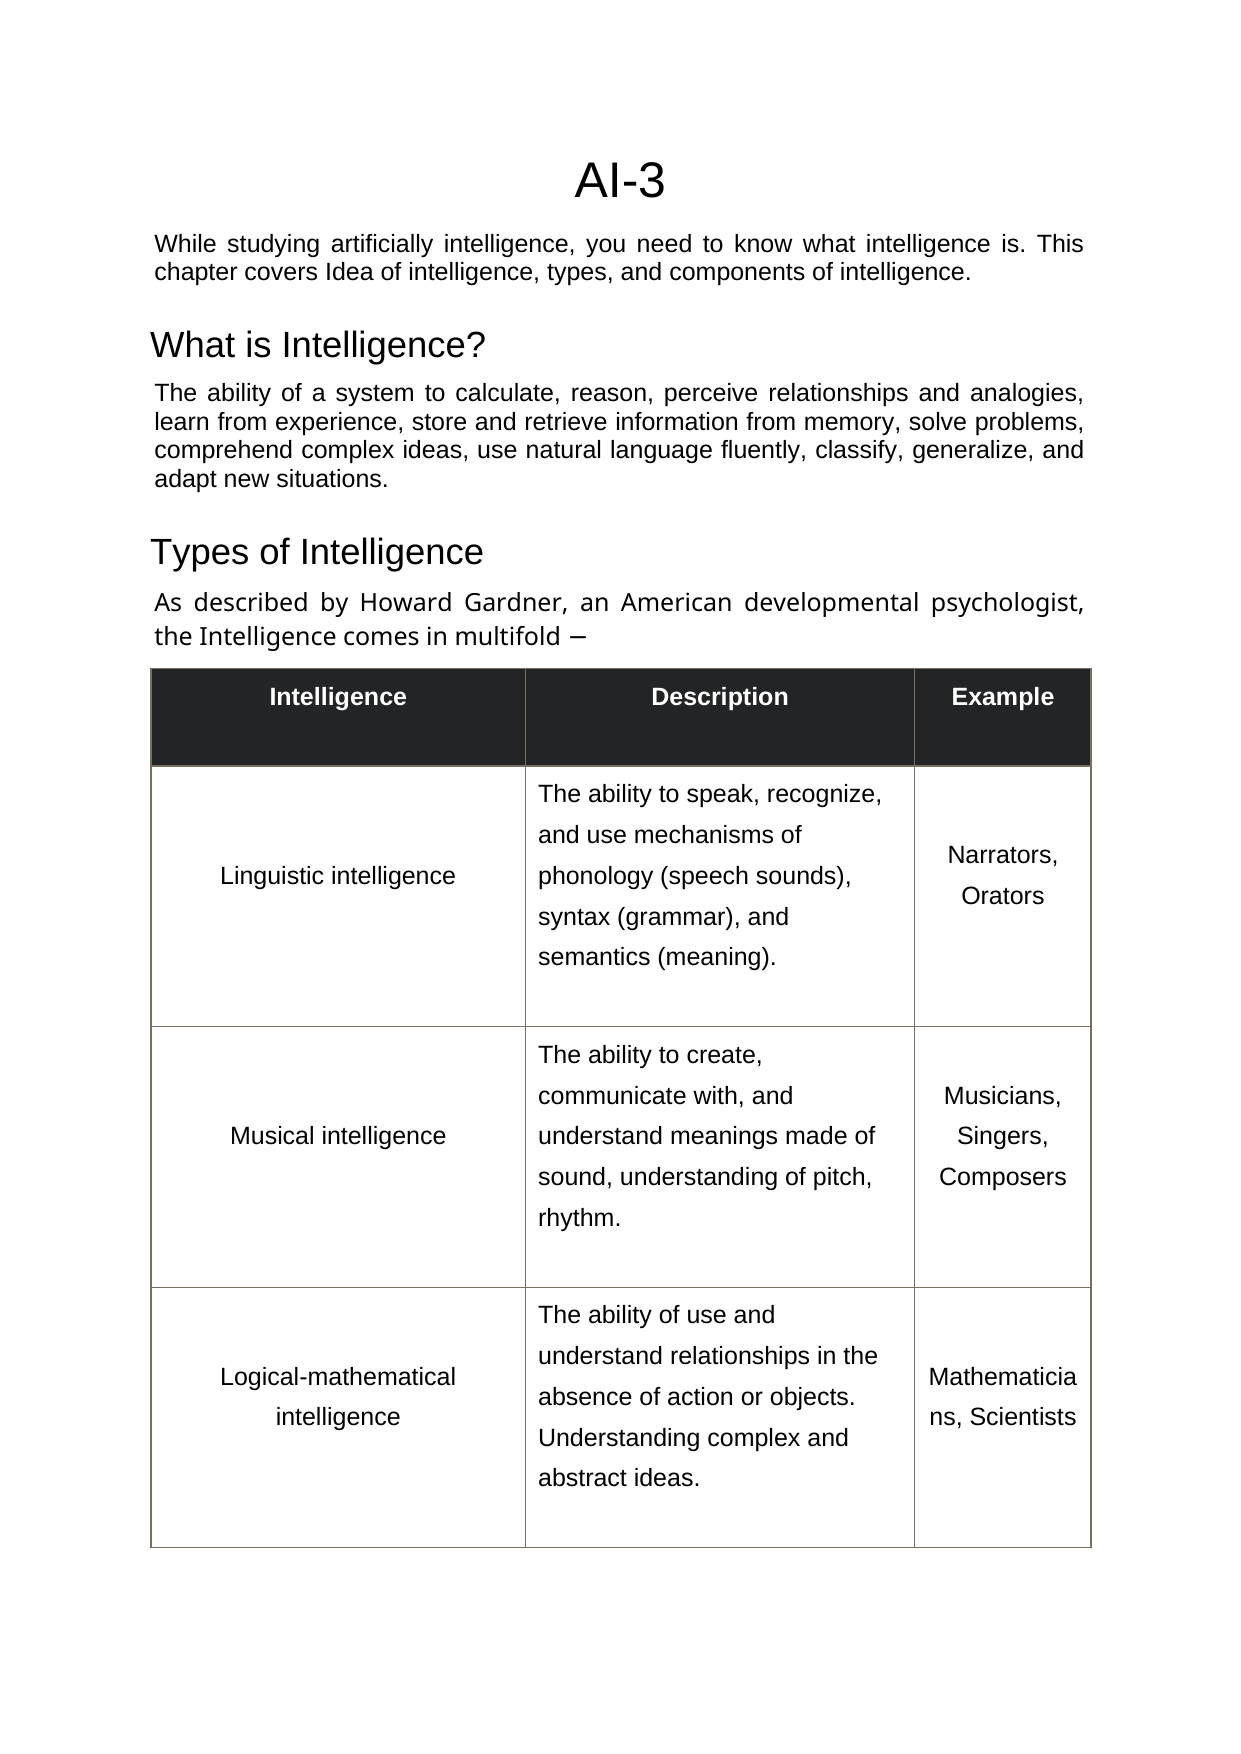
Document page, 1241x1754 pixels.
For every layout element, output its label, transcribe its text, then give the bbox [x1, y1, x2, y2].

table_cell Musicians, Singers, Composers [915, 1027, 1090, 1286]
table_cell The ability of use and understand relationships in the absence of action or objects. Understanding complex and abstract ideas. [526, 1288, 914, 1547]
text AI-3 [150, 150, 1090, 207]
table_header Example [915, 669, 1090, 765]
table_cell The ability to create, communicate with, and understand meanings made of sound, understanding of pitch, rhythm. [526, 1027, 914, 1286]
table_cell Narrators, Orators [915, 767, 1090, 1026]
text While studying artificially intelligence, you need to know what intelligence is. This chapter covers Idea of intelligence, types, and components of intelligence. [154, 228, 1086, 286]
text As described by Howard Gardner, an American developmental psychologist, the Intelligence comes in multifold − [154, 585, 1086, 653]
subtitle What is Intelligence? [150, 323, 1090, 366]
subtitle Types of Intelligence [150, 531, 1090, 572]
table_cell Musical intelligence [152, 1027, 525, 1286]
text The ability of a system to calculate, reason, perceive relationships and analogies, learn from experience, store and retrieve information from memory, solve problems, comprehend complex ideas, use natural language fluently, classify, generalize, and adapt new situations. [154, 378, 1086, 493]
table_header Description [526, 669, 914, 765]
table_header Intelligence [152, 669, 525, 765]
table_cell The ability to speak, recognize, and use mechanisms of phonology (speech sounds), syntax (grammar), and semantics (meaning). [526, 767, 914, 1026]
table_cell Linguistic intelligence [152, 767, 525, 1026]
table_cell Mathematicians, Scientists [915, 1288, 1090, 1547]
table_cell Logical-mathematical intelligence [152, 1288, 525, 1547]
